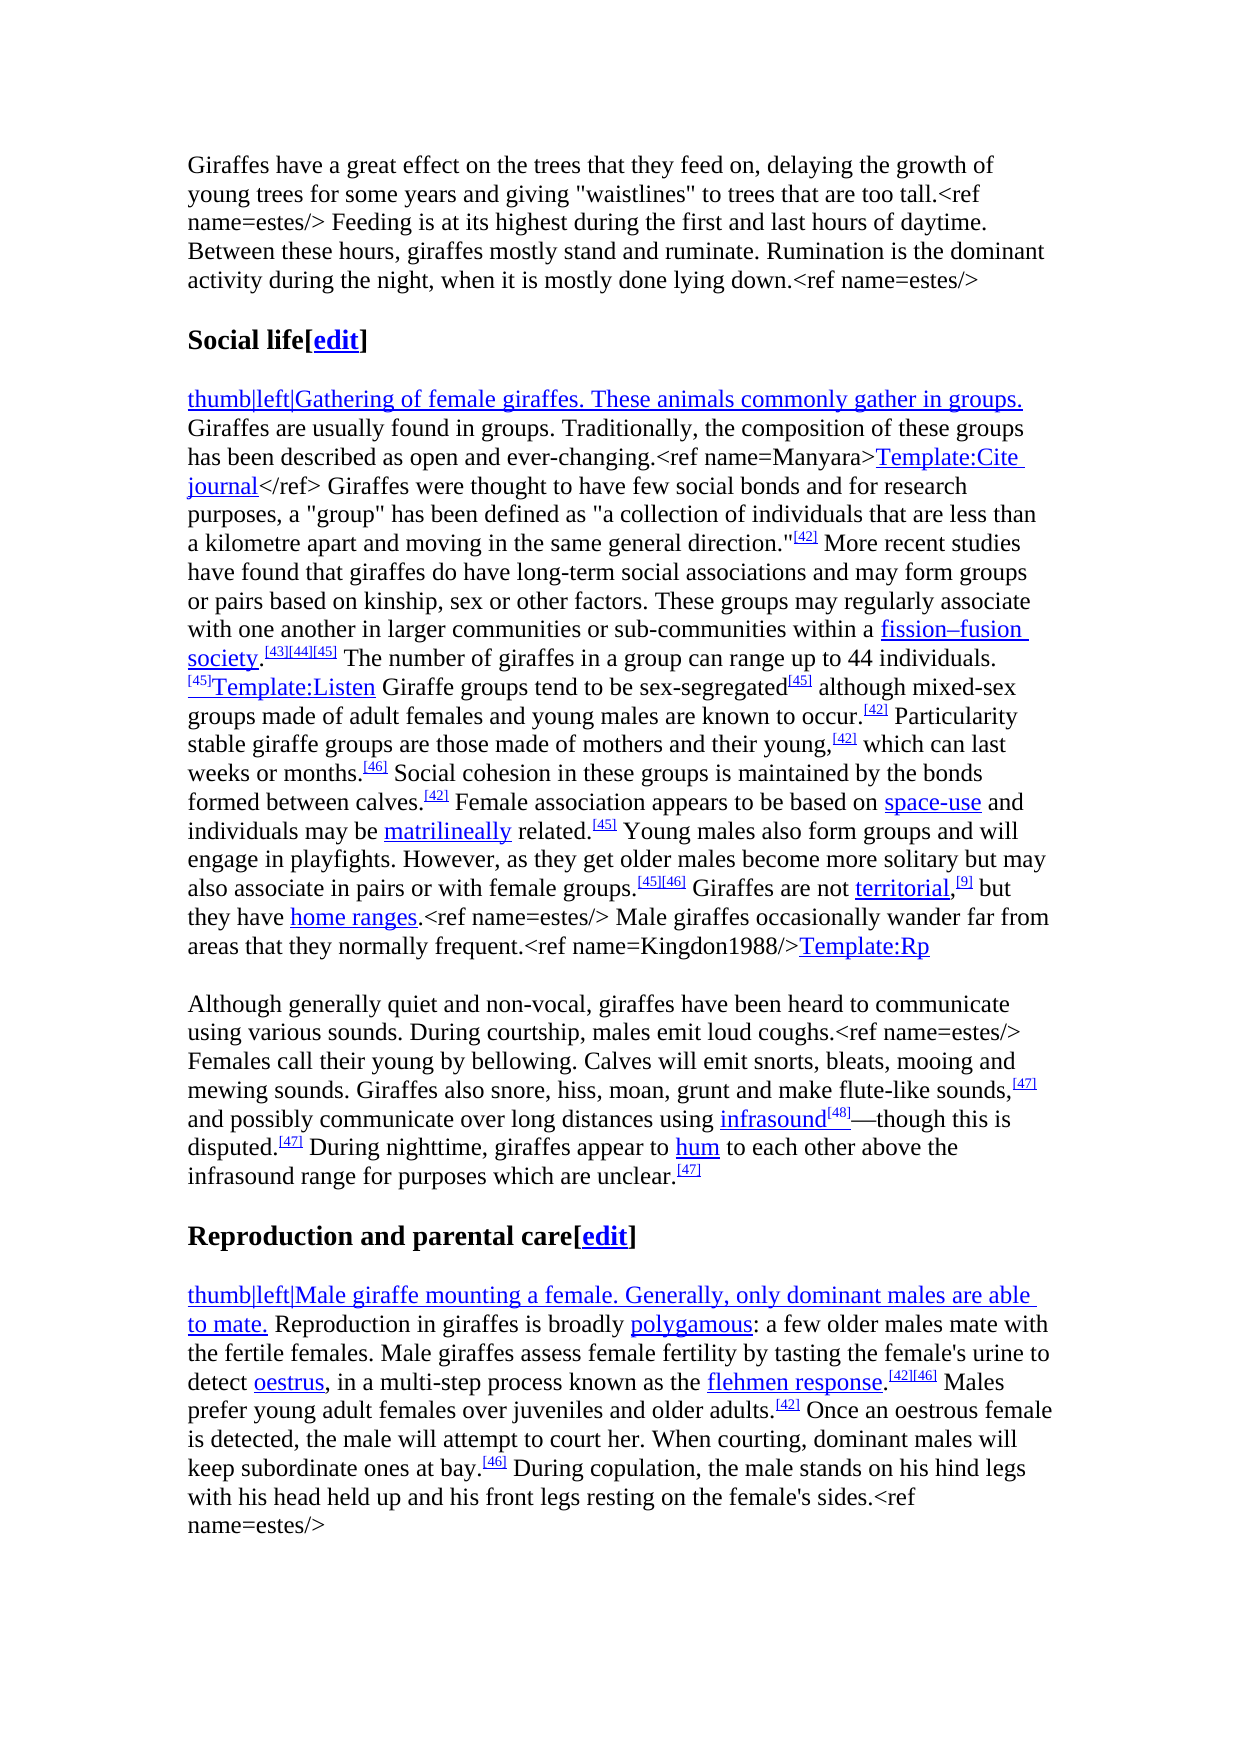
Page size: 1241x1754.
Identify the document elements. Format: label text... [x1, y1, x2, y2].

text Giraffes have a great effect on the trees that they feed on, delaying the growth of young trees for some years and giving "waistlines" to trees that are too tall.<ref name=estes/> Feeding is at its highest during the first and last hours of daytime. Between these hours, giraffes mostly stand and ruminate. Rumination is the dominant activity during the night, when it is mostly done lying down.<ref name=estes/> [187, 150, 1053, 294]
text thumb|left|Male giraffe mounting a female. Generally, only dominant males are able to mate. Reproduction in giraffes is broadly polygamous: a few older males mate with the fertile females. Male giraffes assess female fertility by tasting the female's urine to detect oestrus, in a multi-step process known as the flehmen response.[42][46] Males prefer young adult females over juveniles and older adults.[42] Once an oestrous female is detected, the male will attempt to court her. When courting, dominant males will keep subordinate ones at bay.[46] During copulation, the male stands on his hind legs with his head held up and his front legs resting on the female's sides.<ref name=estes/> [187, 1281, 1053, 1539]
subtitle Social life[edit] [187, 323, 1053, 355]
subtitle Reproduction and parental care[edit] [187, 1219, 1053, 1251]
text thumb|left|Gathering of female giraffes. These animals commonly gather in groups. Giraffes are usually found in groups. Traditionally, the composition of these groups has been described as open and ever-changing.<ref name=Manyara>Template:Cite journal</ref> Giraffes were thought to have few social bonds and for research purposes, a "group" has been defined as "a collection of individuals that are less than a kilometre apart and moving in the same general direction."[42] More recent studies have found that giraffes do have long-term social associations and may form groups or pairs based on kinship, sex or other factors. These groups may regularly associate with one another in larger communities or sub-communities within a fission–fusion society.[43][44][45] The number of giraffes in a group can range up to 44 individuals.[45]Template:Listen Giraffe groups tend to be sex-segregated[45] although mixed-sex groups made of adult females and young males are known to occur.[42] Particularity stable giraffe groups are those made of mothers and their young,[42] which can last weeks or months.[46] Social cohesion in these groups is maintained by the bonds formed between calves.[42] Female association appears to be based on space-use and individuals may be matrilineally related.[45] Young males also form groups and will engage in playfights. However, as they get older males become more solitary but may also associate in pairs or with female groups.[45][46] Giraffes are not territorial,[9] but they have home ranges.<ref name=estes/> Male giraffes occasionally wander far from areas that they normally frequent.<ref name=Kingdon1988/>Template:Rp [187, 384, 1053, 959]
text Although generally quiet and non-vocal, giraffes have been heard to communicate using various sounds. During courtship, males emit loud coughs.<ref name=estes/> Females call their young by bellowing. Calves will emit snorts, bleats, mooing and mewing sounds. Giraffes also snore, hiss, moan, grunt and make flute-like sounds,[47] and possibly communicate over long distances using infrasound[48]—though this is disputed.[47] During nighttime, giraffes appear to hum to each other above the infrasound range for purposes which are unclear.[47] [187, 989, 1053, 1190]
